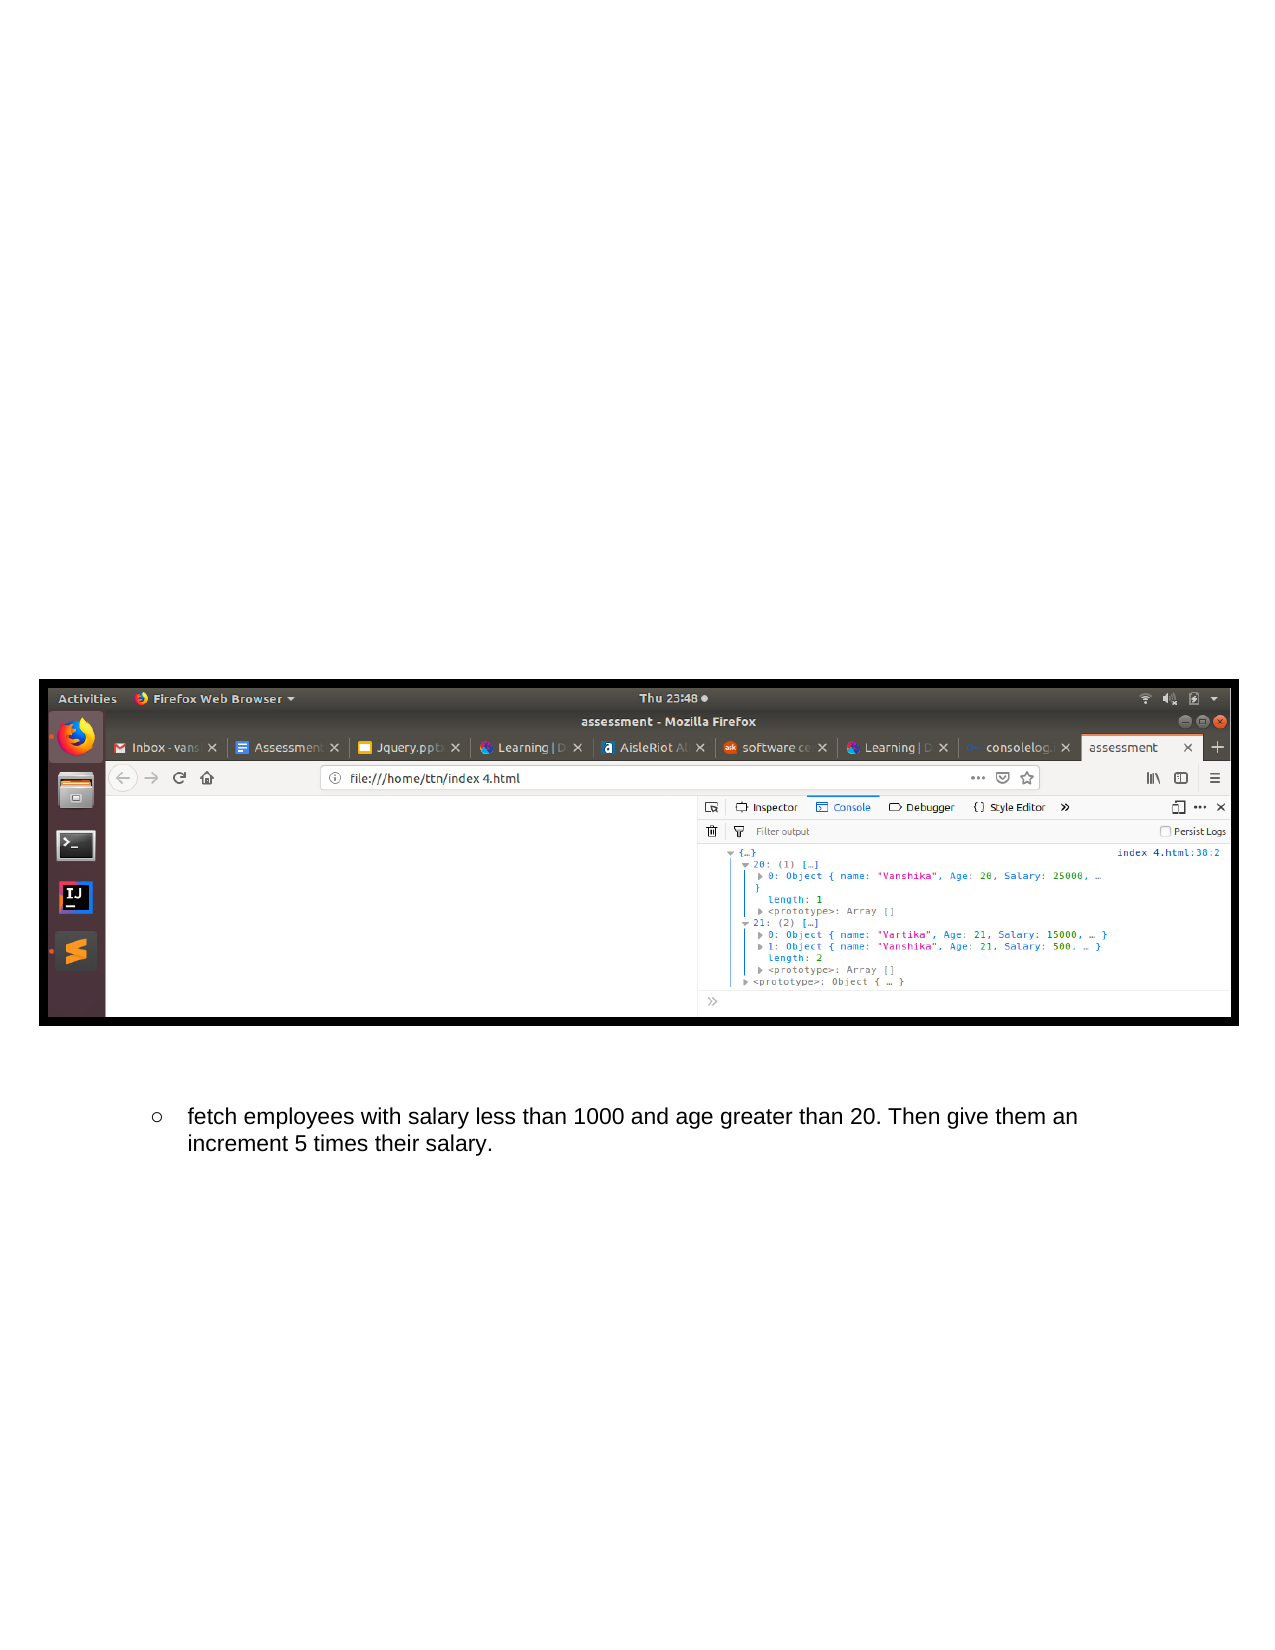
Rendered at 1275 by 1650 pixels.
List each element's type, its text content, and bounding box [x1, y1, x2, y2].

picture [48, 688, 1231, 1017]
list fetch employees with salary less than 1000 and age greater than 20. Then give them an increment 5 times their salary. [150, 1103, 1125, 1156]
